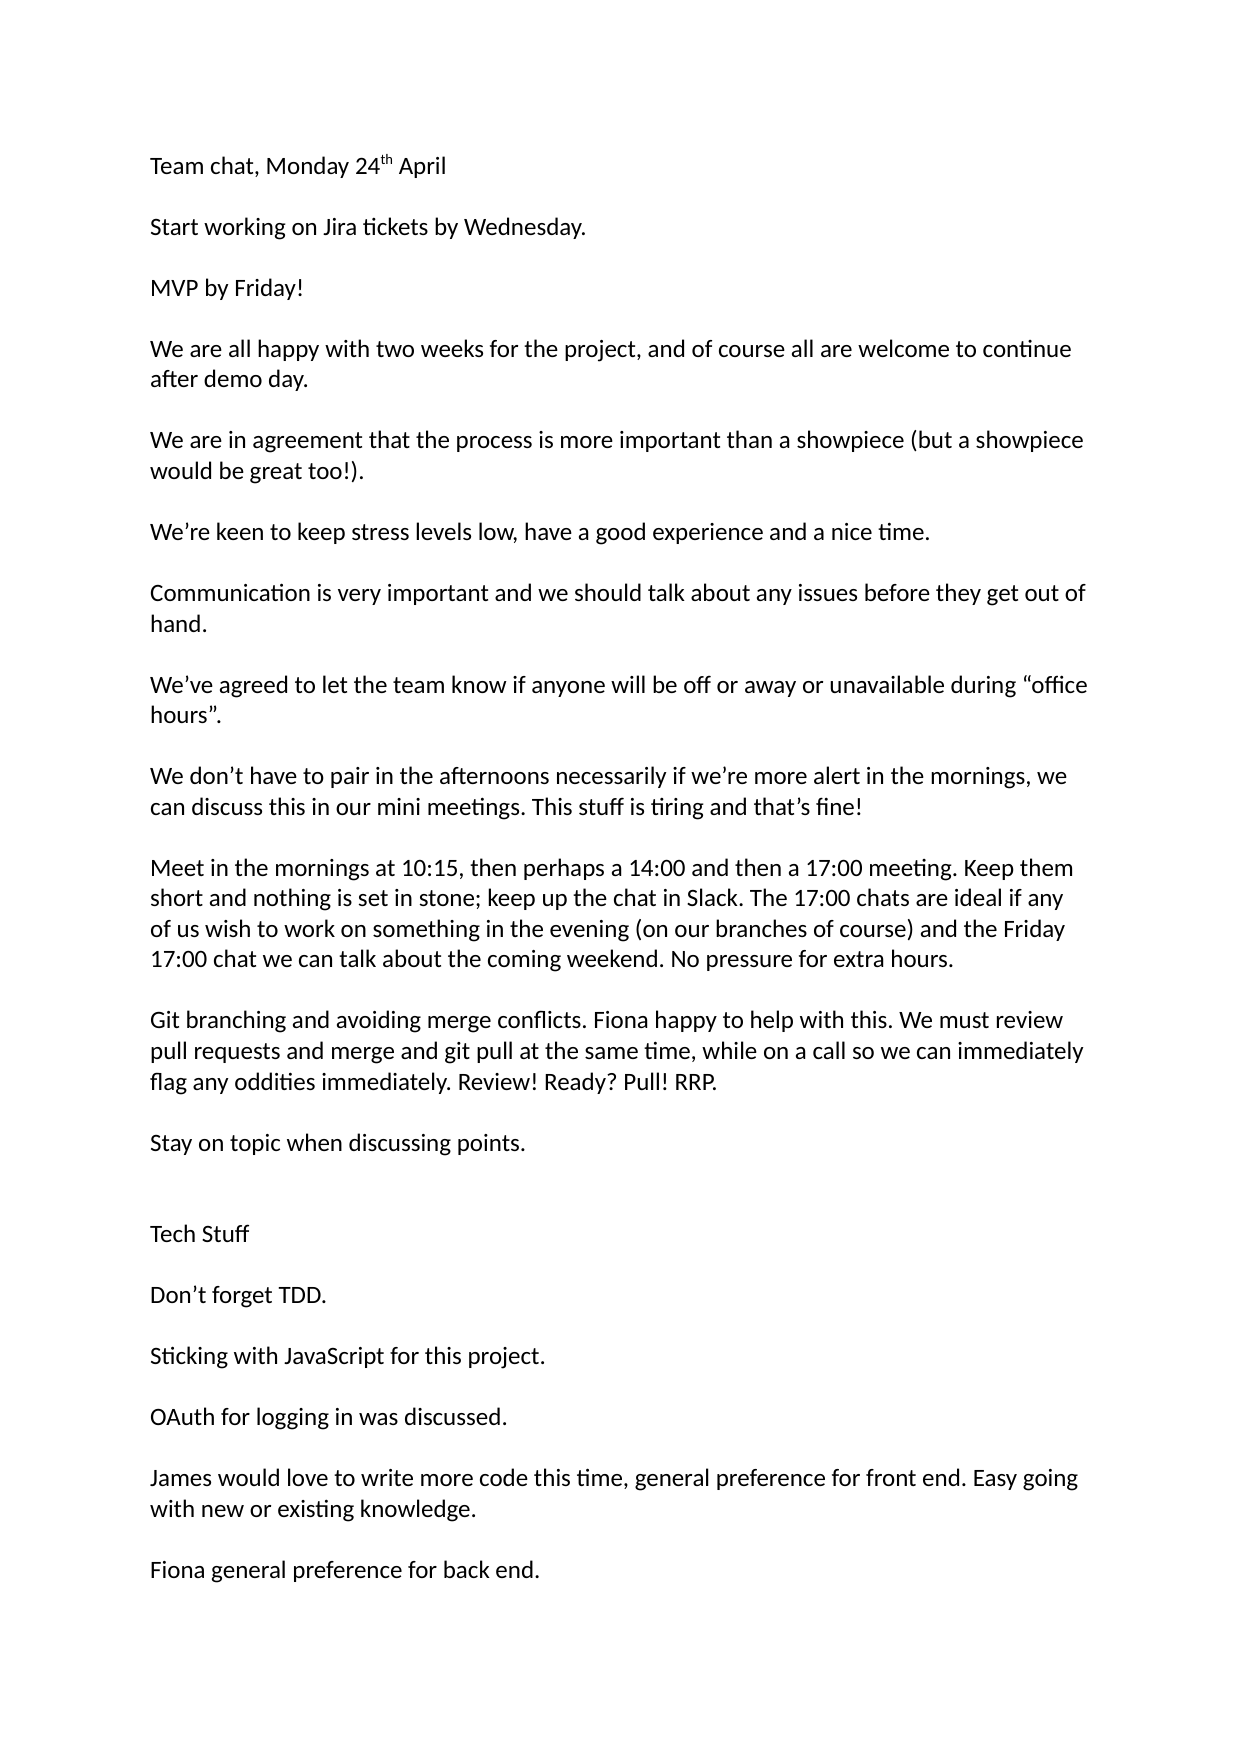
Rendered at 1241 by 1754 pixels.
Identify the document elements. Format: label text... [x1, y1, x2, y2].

text Start working on Jira tickets by Wednesday. [150, 211, 1090, 242]
text Fiona general preference for back end. [150, 1554, 1090, 1584]
text James would love to write more code this time, general preference for front end. Easy going with new or existing knowledge. [150, 1462, 1090, 1523]
text We are in agreement that the process is more important than a showpiece (but a showpiece would be great too!). [150, 425, 1090, 486]
text We’re keen to keep stress levels low, have a good experience and a nice time. [150, 516, 1090, 547]
text Sticking with JavaScript for this project. [150, 1340, 1090, 1371]
text Team chat, Monday 24th April [150, 150, 1090, 181]
text We don’t have to pair in the afternoons necessarily if we’re more alert in the mornings, we can discuss this in our mini meetings. This stuff is tiring and that’s fine! [150, 760, 1090, 821]
text Stay on topic when discussing points. [150, 1127, 1090, 1157]
text We are all happy with two weeks for the project, and of course all are welcome to continue after demo day. [150, 333, 1090, 394]
text Don’t forget TDD. [150, 1279, 1090, 1310]
text Tech Stuff [150, 1218, 1090, 1249]
text We’ve agreed to let the team know if anyone will be off or away or unavailable during “office hours”. [150, 669, 1090, 730]
text Git branching and avoiding merge conflicts. Fiona happy to help with this. We must review pull requests and merge and git pull at the same time, while on a call so we can immediately flag any oddities immediately. Review! Ready? Pull! RRP. [150, 1004, 1090, 1096]
text OAuth for logging in was discussed. [150, 1401, 1090, 1432]
text MVP by Friday! [150, 272, 1090, 303]
text Meet in the mornings at 10:15, then perhaps a 14:00 and then a 17:00 meeting. Keep them short and nothing is set in stone; keep up the chat in Slack. The 17:00 chats are ideal if any of us wish to work on something in the evening (on our branches of course) and the Friday 17:00 chat we can talk about the coming weekend. No pressure for extra hours. [150, 852, 1090, 974]
text Communication is very important and we should talk about any issues before they get out of hand. [150, 577, 1090, 638]
